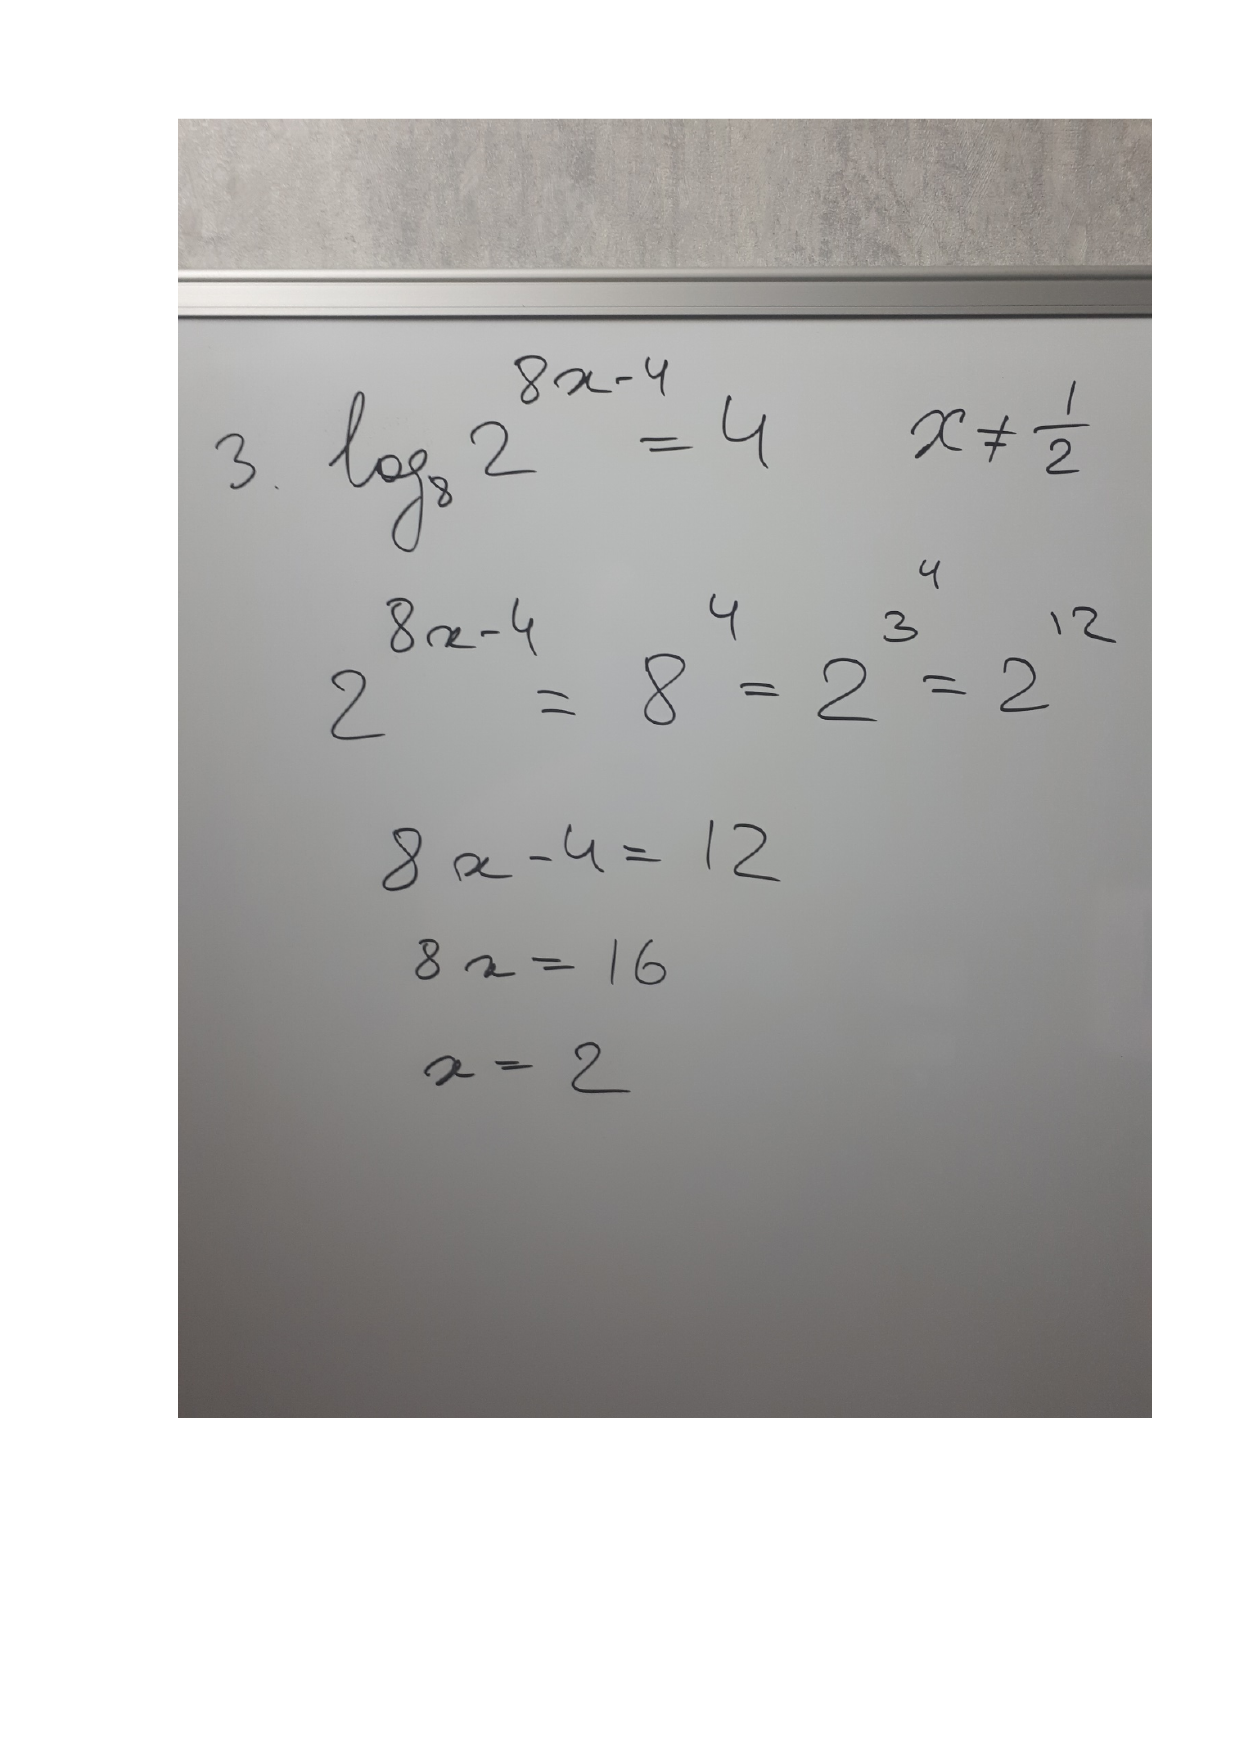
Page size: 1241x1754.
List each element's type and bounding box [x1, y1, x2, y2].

picture [179, 120, 1152, 1416]
